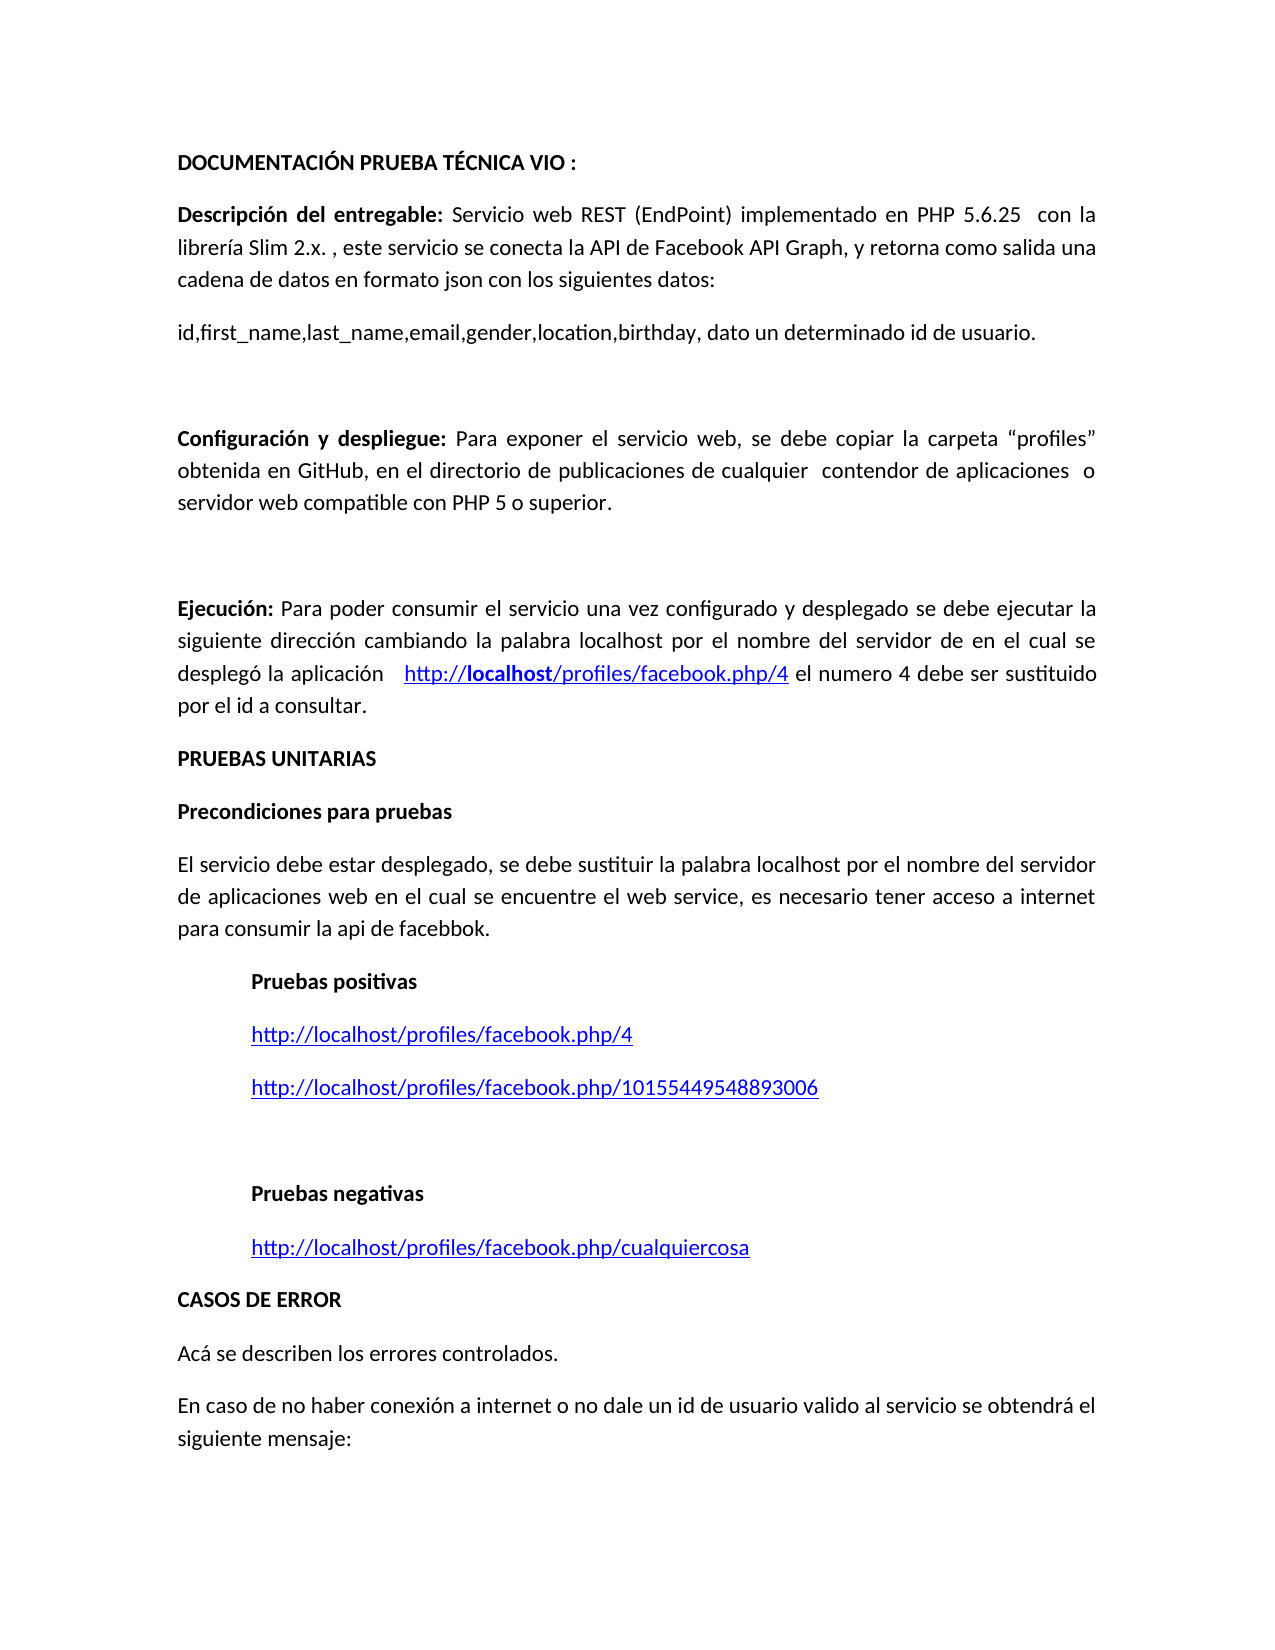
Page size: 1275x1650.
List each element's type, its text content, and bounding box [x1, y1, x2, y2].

text Pruebas positivas [251, 967, 1098, 996]
text http://localhost/profiles/facebook.php/4 [251, 1021, 1098, 1048]
text Precondiciones para pruebas [177, 797, 1098, 825]
text Configuración y despliegue: Para exponer el servicio web, se debe copiar la carpeta “profiles” obtenida en GitHub, en el directorio de publicaciones de cualquier contendor de aplicaciones o servidor web compatible con PHP 5 o superior. [177, 424, 1098, 516]
text Pruebas negativas [251, 1179, 1098, 1208]
text El servicio debe estar desplegado, se debe sustituir la palabra localhost por el nombre del servidor de aplicaciones web en el cual se encuentre el web service, es necesario tener acceso a internet para consumir la api de facebbok. [177, 850, 1098, 942]
text CASOS DE ERROR [177, 1286, 1098, 1314]
text id,first_name,last_name,email,gender,location,birthday, dato un determinado id de usuario. [177, 318, 1098, 346]
text PRUEBAS UNITARIAS [177, 744, 1098, 772]
text Ejecución: Para poder consumir el servicio una vez configurado y desplegado se debe ejecutar la siguiente dirección cambiando la palabra localhost por el nombre del servidor de en el cual se desplegó la aplicación http://localhost/profiles/facebook.php/4 el numero 4 debe ser sustituido por el id a consultar. [177, 594, 1098, 719]
text http://localhost/profiles/facebook.php/10155449548893006 [251, 1073, 1098, 1102]
text En caso de no haber conexión a internet o no dale un id de usuario valido al servicio se obtendrá el siguiente mensaje: [177, 1392, 1098, 1452]
text DOCUMENTACIÓN PRUEBA TÉCNICA VIO : [177, 148, 1098, 176]
text Acá se describen los errores controlados. [177, 1339, 1098, 1367]
text Descripción del entregable: Servicio web REST (EndPoint) implementado en PHP 5.6.25 con la librería Slim 2.x. , este servicio se conecta la API de Facebook API Graph, y retorna como salida una cadena de datos en formato json con los siguientes datos: [177, 201, 1098, 293]
text http://localhost/profiles/facebook.php/cualquiercosa [251, 1233, 1098, 1261]
